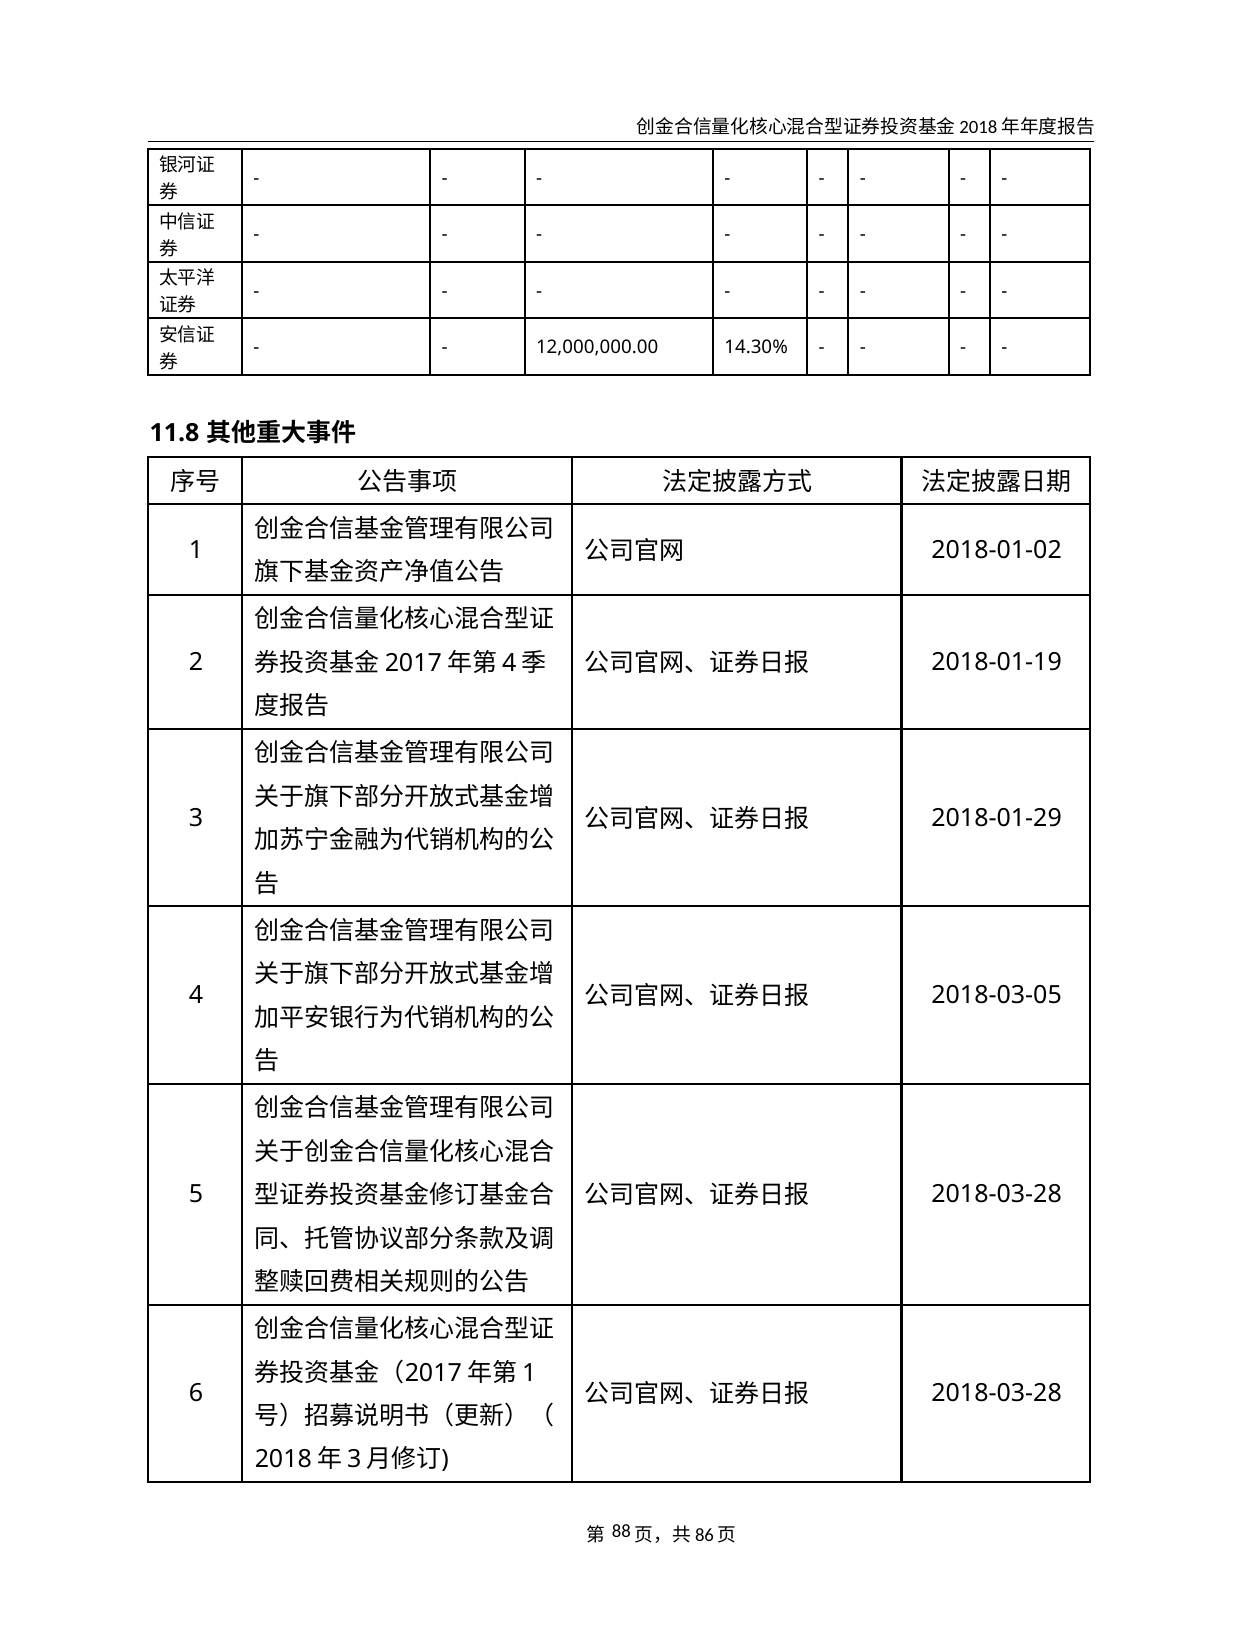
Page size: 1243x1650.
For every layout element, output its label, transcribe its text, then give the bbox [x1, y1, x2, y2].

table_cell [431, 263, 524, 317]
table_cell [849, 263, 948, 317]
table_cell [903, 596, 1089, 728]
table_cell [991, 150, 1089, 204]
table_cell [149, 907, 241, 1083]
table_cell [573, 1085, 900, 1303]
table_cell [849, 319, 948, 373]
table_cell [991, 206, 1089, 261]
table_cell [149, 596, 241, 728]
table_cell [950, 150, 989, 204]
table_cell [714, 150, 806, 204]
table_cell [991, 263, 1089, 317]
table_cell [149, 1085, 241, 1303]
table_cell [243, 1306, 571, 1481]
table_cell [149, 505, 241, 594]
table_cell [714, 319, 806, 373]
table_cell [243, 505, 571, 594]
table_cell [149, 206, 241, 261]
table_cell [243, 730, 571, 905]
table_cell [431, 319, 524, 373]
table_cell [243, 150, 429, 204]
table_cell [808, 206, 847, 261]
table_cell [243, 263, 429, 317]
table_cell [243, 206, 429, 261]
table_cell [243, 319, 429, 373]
text 11.8 其他重大事件 [149, 413, 1094, 449]
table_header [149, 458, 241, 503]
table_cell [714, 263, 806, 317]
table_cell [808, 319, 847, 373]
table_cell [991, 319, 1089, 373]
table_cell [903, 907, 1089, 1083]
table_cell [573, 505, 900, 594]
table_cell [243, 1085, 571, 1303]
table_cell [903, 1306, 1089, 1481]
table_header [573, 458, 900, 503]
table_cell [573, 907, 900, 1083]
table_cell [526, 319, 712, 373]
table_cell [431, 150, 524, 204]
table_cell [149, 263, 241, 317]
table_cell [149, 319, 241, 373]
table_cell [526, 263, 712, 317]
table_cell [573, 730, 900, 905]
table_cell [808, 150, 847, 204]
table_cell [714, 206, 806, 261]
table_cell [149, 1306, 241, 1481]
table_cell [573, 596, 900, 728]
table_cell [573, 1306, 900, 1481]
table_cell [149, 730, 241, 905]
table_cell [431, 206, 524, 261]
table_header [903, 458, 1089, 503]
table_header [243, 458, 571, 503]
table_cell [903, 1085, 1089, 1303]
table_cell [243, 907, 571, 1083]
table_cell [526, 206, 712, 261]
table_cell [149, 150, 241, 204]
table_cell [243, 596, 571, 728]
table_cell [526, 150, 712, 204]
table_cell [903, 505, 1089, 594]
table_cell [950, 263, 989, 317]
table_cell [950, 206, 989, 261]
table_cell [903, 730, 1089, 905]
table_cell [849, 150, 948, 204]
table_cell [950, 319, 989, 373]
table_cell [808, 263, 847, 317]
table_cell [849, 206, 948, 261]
